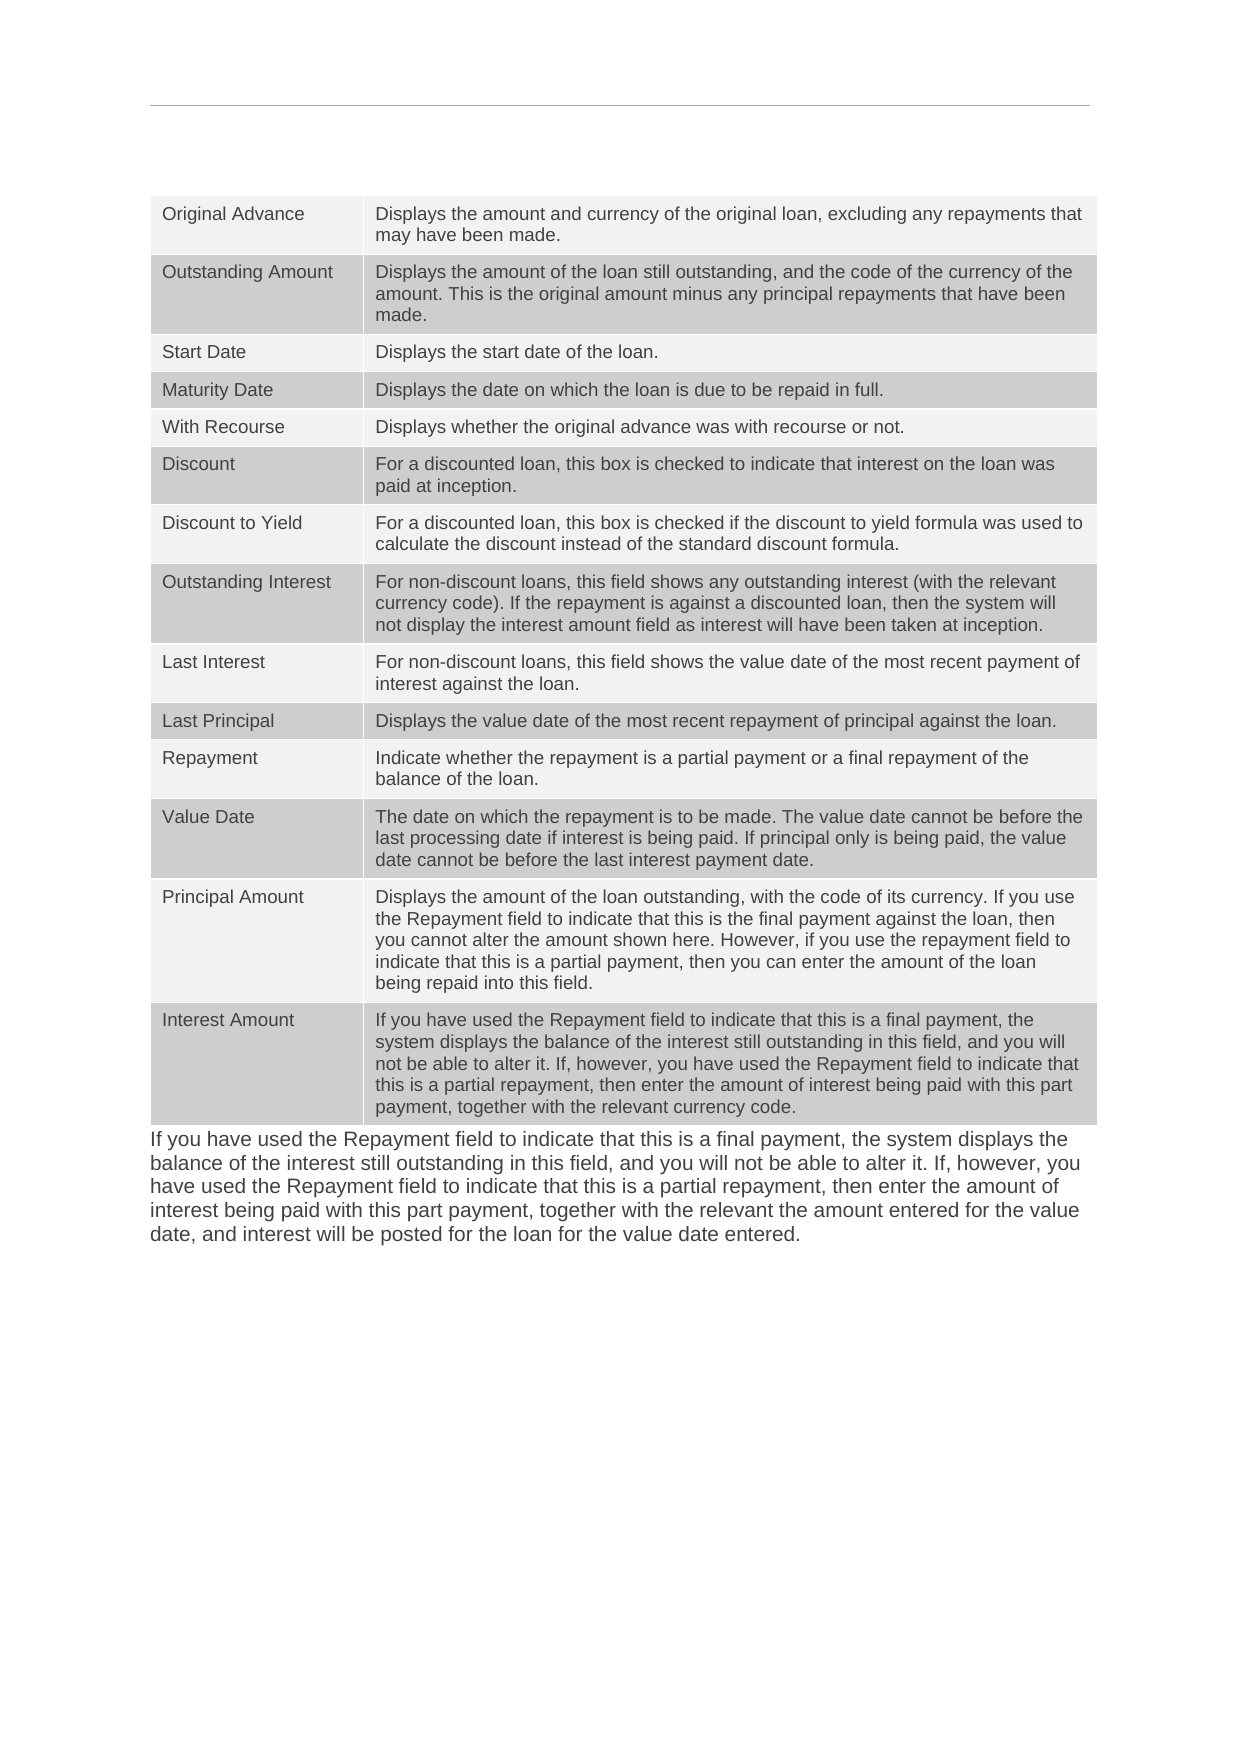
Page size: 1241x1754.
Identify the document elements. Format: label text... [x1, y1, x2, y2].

table_cell For a discounted loan, this box is checked to indicate that interest on the loan was paid at inception. [364, 447, 1097, 504]
table_cell For non-discount loans, this field shows any outstanding interest (with the relevant currency code). If the repayment is against a discounted loan, then the system will not display the interest amount field as interest will have been taken at inception. [364, 564, 1097, 643]
table_cell Last Principal [151, 703, 363, 739]
table_cell Indicate whether the repayment is a partial payment or a final repayment of the balance of the loan. [364, 740, 1097, 798]
table_cell Displays the value date of the most recent repayment of principal against the loan. [364, 703, 1097, 739]
table_cell Maturity Date [151, 372, 363, 408]
table_cell For non-discount loans, this field shows the value date of the most recent payment of interest against the loan. [364, 645, 1097, 702]
table_cell Displays the date on which the loan is due to be repaid in full. [364, 372, 1097, 408]
table_cell Outstanding Amount [151, 255, 363, 334]
table_cell Interest Amount [151, 1003, 363, 1125]
table_cell For a discounted loan, this box is checked if the discount to yield formula was used to calculate the discount instead of the standard discount formula. [364, 505, 1097, 563]
table_cell Principal Amount [151, 880, 363, 1002]
table_cell Outstanding Interest [151, 564, 363, 643]
table_cell Discount [151, 447, 363, 504]
table_cell If you have used the Repayment field to indicate that this is a final payment, the system displays the balance of the interest still outstanding in this field, and you will not be able to alter it. If, however, you have used the Repayment field to indicate that this is a partial repayment, then enter the amount of interest being paid with this part payment, together with the relevant currency code. [364, 1003, 1097, 1125]
table_cell Displays the start date of the loan. [364, 335, 1097, 371]
table_cell Displays the amount and currency of the original loan, excluding any repayments that may have been made. [364, 196, 1097, 254]
table_cell Value Date [151, 799, 363, 878]
table_cell Start Date [151, 335, 363, 371]
text If you have used the Repayment field to indicate that this is a final payment, the system displays the balance of the interest still outstanding in this field, and you will not be able to alter it. If, however, you have used the Repayment field to indicate that this is a partial repayment, then enter the amount of interest being paid with this part payment, together with the relevant the amount entered for the value date, and interest will be posted for the loan for the value date entered. [150, 1126, 1090, 1246]
table_cell Last Interest [151, 645, 363, 702]
table_cell Displays the amount of the loan outstanding, with the code of its currency. If you use the Repayment field to indicate that this is the final payment against the loan, then you cannot alter the amount shown here. However, if you use the repayment field to indicate that this is a partial payment, then you can enter the amount of the loan being repaid into this field. [364, 880, 1097, 1002]
table_cell Displays the amount of the loan still outstanding, and the code of the currency of the amount. This is the original amount minus any principal repayments that have been made. [364, 255, 1097, 334]
table_cell Discount to Yield [151, 505, 363, 563]
table_cell Displays whether the original advance was with recourse or not. [364, 410, 1097, 446]
table_cell With Recourse [151, 410, 363, 446]
table_cell Original Advance [151, 196, 363, 254]
table_cell Repayment [151, 740, 363, 798]
table_cell The date on which the repayment is to be made. The value date cannot be before the last processing date if interest is being paid. If principal only is being paid, the value date cannot be before the last interest payment date. [364, 799, 1097, 878]
